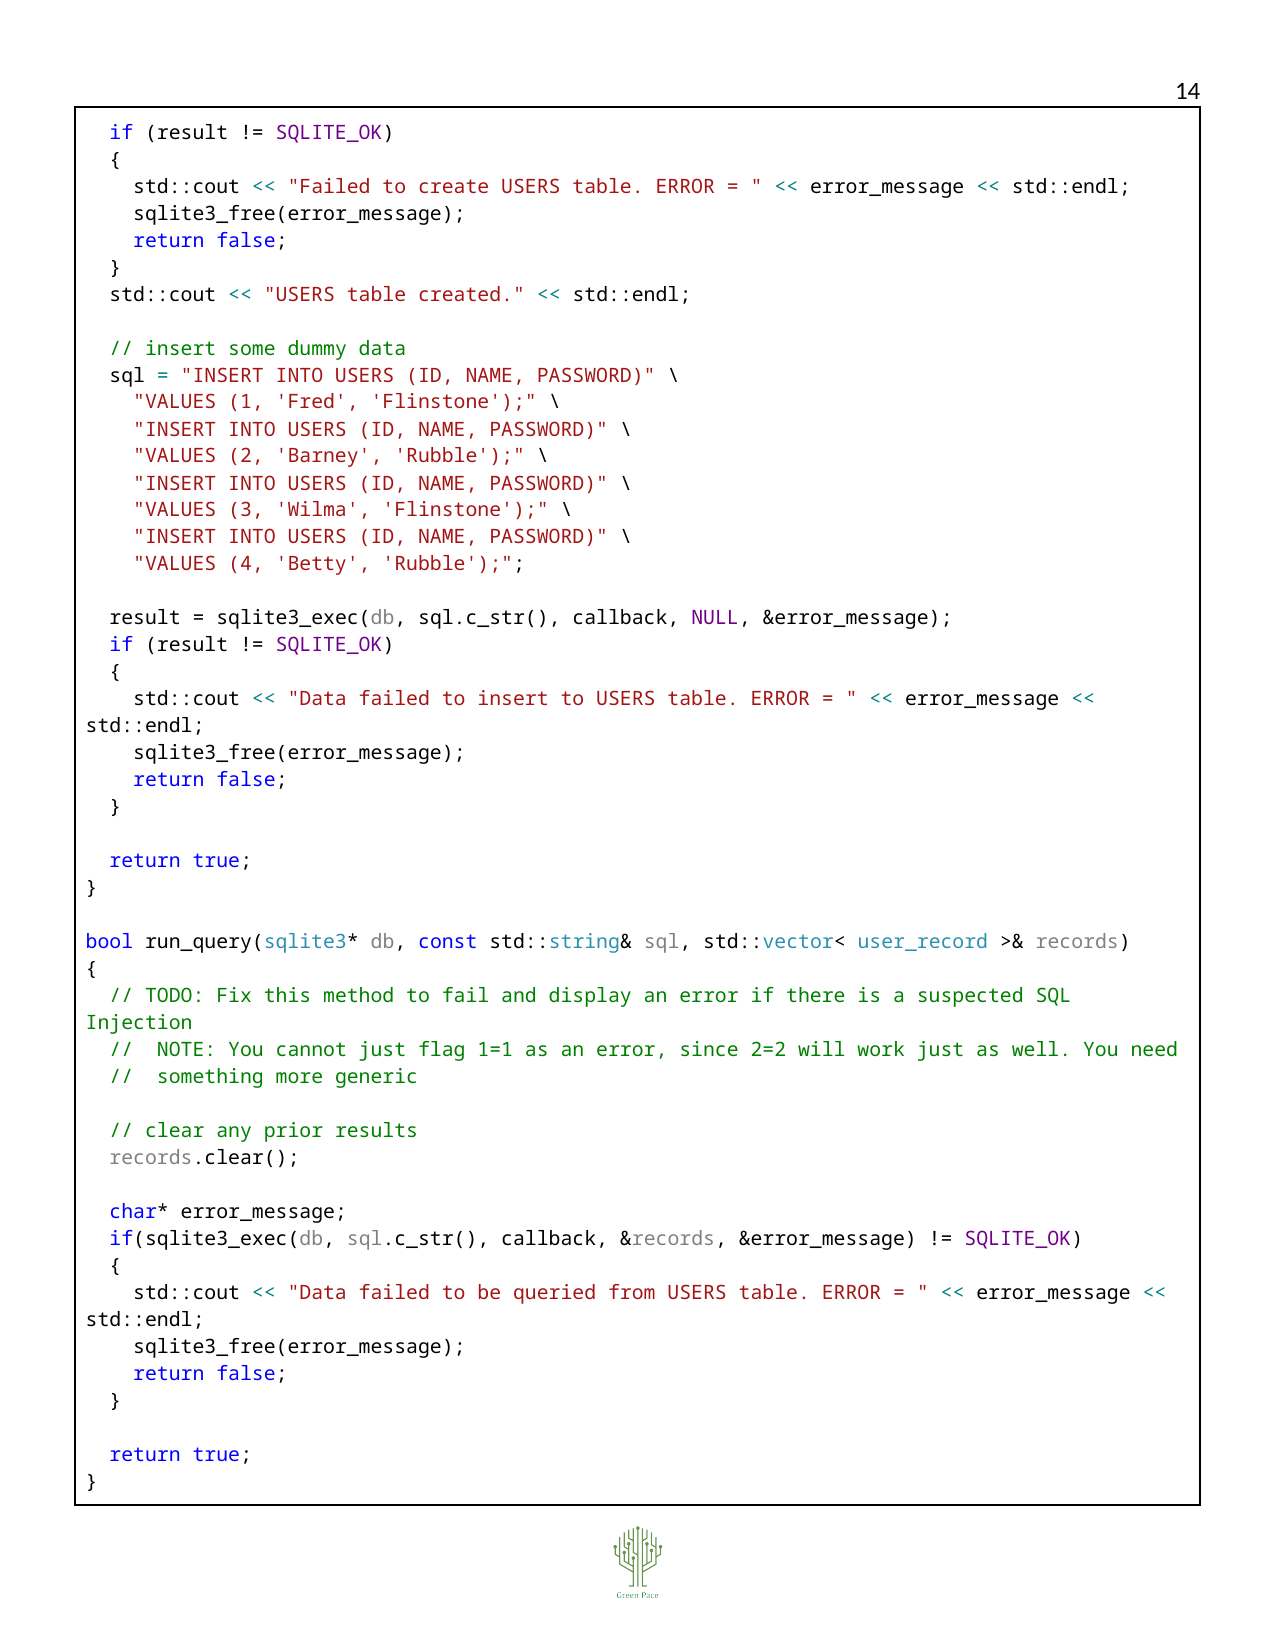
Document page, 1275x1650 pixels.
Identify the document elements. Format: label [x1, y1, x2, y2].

picture [605, 1521, 670, 1606]
table_cell [76, 108, 1199, 1504]
